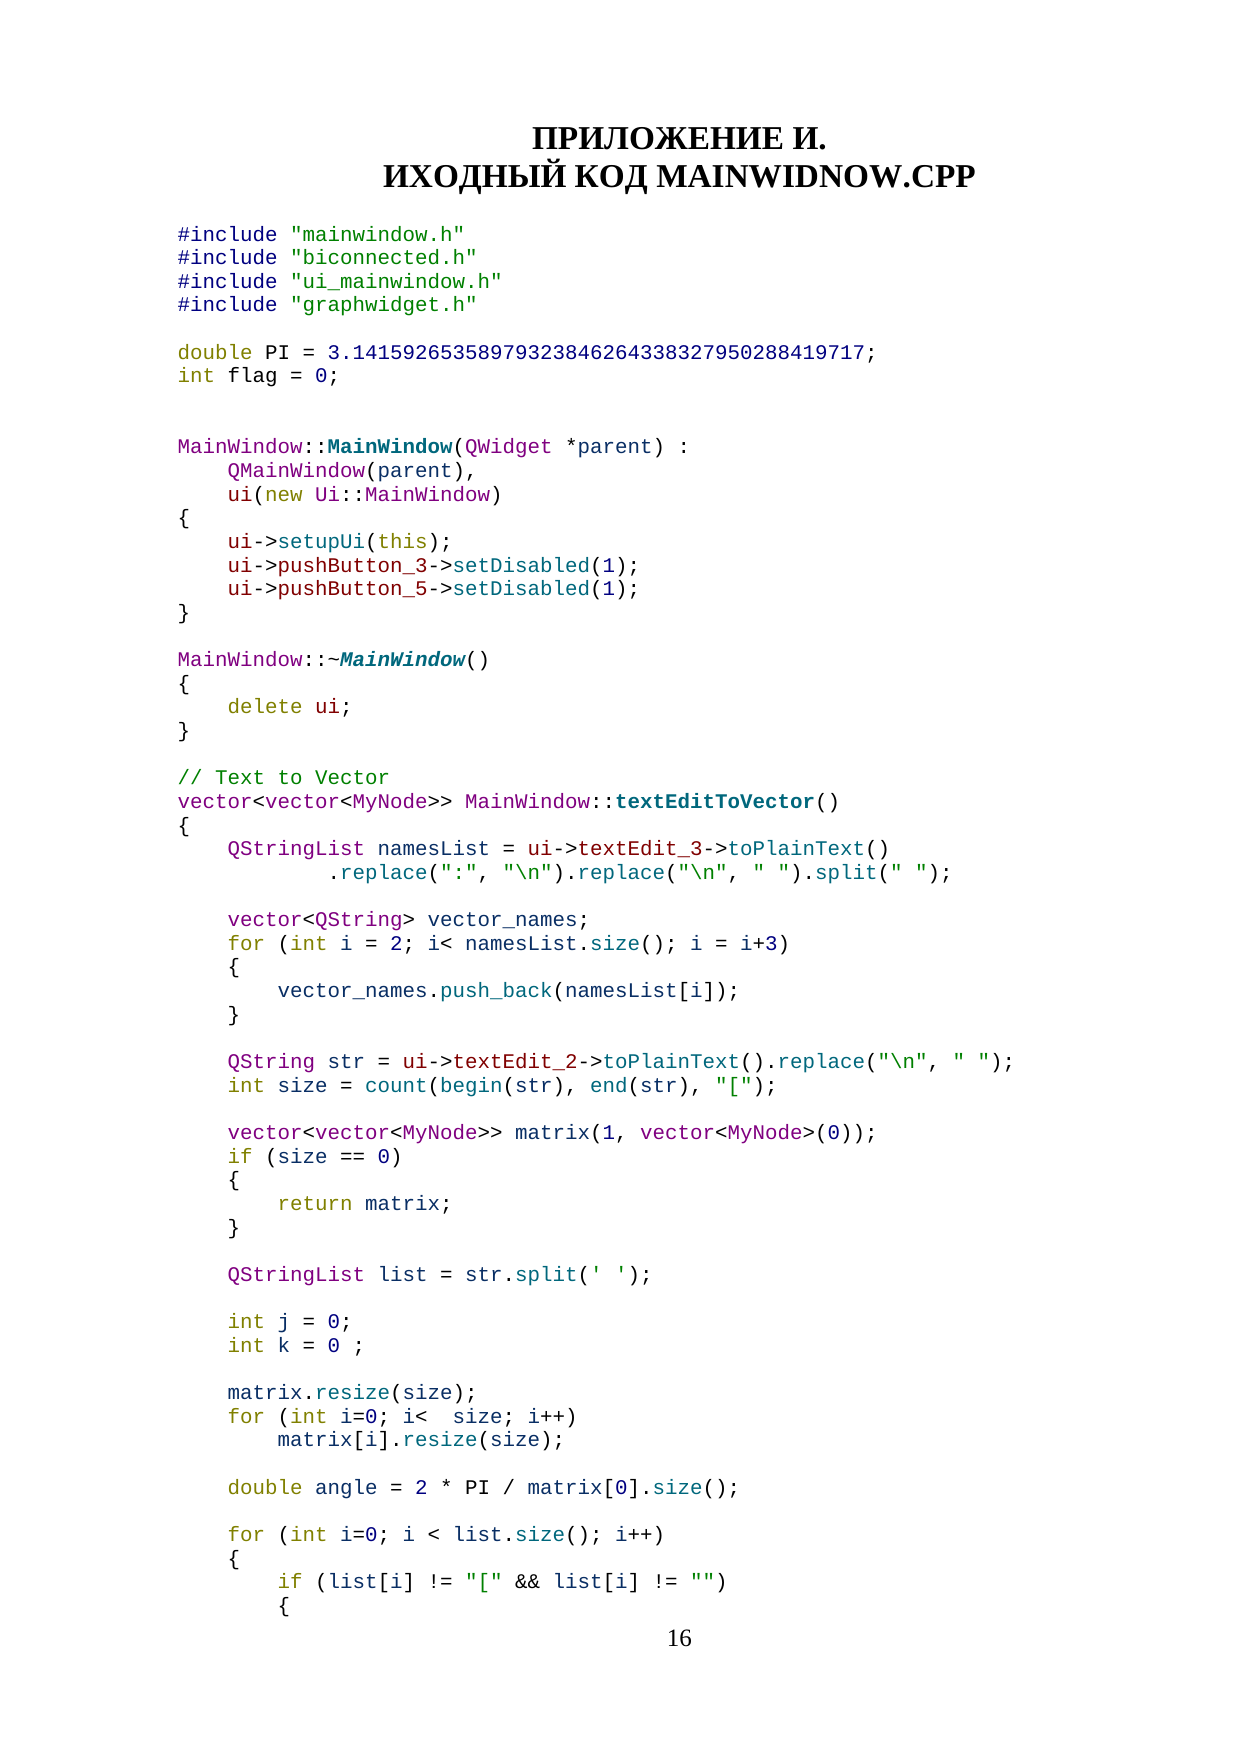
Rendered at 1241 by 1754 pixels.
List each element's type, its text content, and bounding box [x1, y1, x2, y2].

text // Text to Vector [177, 767, 1181, 791]
text for (int i=0; i< size; i++) [177, 1406, 1181, 1429]
text vector<vector<MyNode>> matrix(1, vector<MyNode>(0)); [177, 1122, 1181, 1146]
subtitle ИХОДНЫЙ КОД MAINWIDNOW.CPP [177, 156, 1181, 195]
text delete ui; [177, 696, 1181, 720]
text { [177, 1548, 1181, 1571]
text #include "graphwidget.h" [177, 294, 1181, 318]
text int flag = 0; [177, 365, 1181, 389]
text { [177, 815, 1181, 838]
text { [177, 1595, 1181, 1619]
text matrix.resize(size); [177, 1382, 1181, 1406]
text } [177, 720, 1181, 744]
text matrix[i].resize(size); [177, 1429, 1181, 1453]
text { [177, 957, 1181, 980]
text return matrix; [177, 1193, 1181, 1217]
text QString str = ui->textEdit_2->toPlainText().replace("\n", " "); [177, 1051, 1181, 1075]
text QStringList namesList = ui->textEdit_3->toPlainText() [177, 838, 1181, 862]
text ui->pushButton_5->setDisabled(1); [177, 578, 1181, 602]
text vector_names.push_back(namesList[i]); [177, 980, 1181, 1004]
text { [177, 507, 1181, 531]
text MainWindow::~MainWindow() [177, 649, 1181, 673]
text { [177, 673, 1181, 696]
text } [177, 1217, 1181, 1240]
text double angle = 2 * PI / matrix[0].size(); [177, 1477, 1181, 1500]
text QMainWindow(parent), [177, 460, 1181, 484]
text int k = 0 ; [177, 1335, 1181, 1358]
text if (size == 0) [177, 1146, 1181, 1169]
text .replace(":", "\n").replace("\n", " ").split(" "); [177, 862, 1181, 886]
text #include "ui_mainwindow.h" [177, 271, 1181, 294]
text int j = 0; [177, 1311, 1181, 1335]
text #include "biconnected.h" [177, 247, 1181, 271]
text #include "mainwindow.h" [177, 223, 1181, 247]
text int size = count(begin(str), end(str), "["); [177, 1075, 1181, 1098]
text QStringList list = str.split(' '); [177, 1264, 1181, 1288]
text ui(new Ui::MainWindow) [177, 484, 1181, 507]
text { [177, 1169, 1181, 1193]
subtitle ПРИЛОЖЕНИЕ И. [177, 118, 1181, 156]
text ui->pushButton_3->setDisabled(1); [177, 554, 1181, 578]
text vector<QString> vector_names; [177, 909, 1181, 933]
text } [177, 1004, 1181, 1027]
text if (list[i] != "[" && list[i] != "") [177, 1571, 1181, 1595]
text } [177, 602, 1181, 626]
text double PI = 3.14159265358979323846264338327950288419717; [177, 342, 1181, 365]
text ui->setupUi(this); [177, 531, 1181, 554]
text for (int i=0; i < list.size(); i++) [177, 1524, 1181, 1548]
text MainWindow::MainWindow(QWidget *parent) : [177, 436, 1181, 460]
text for (int i = 2; i< namesList.size(); i = i+3) [177, 933, 1181, 957]
text vector<vector<MyNode>> MainWindow::textEditToVector() [177, 791, 1181, 815]
